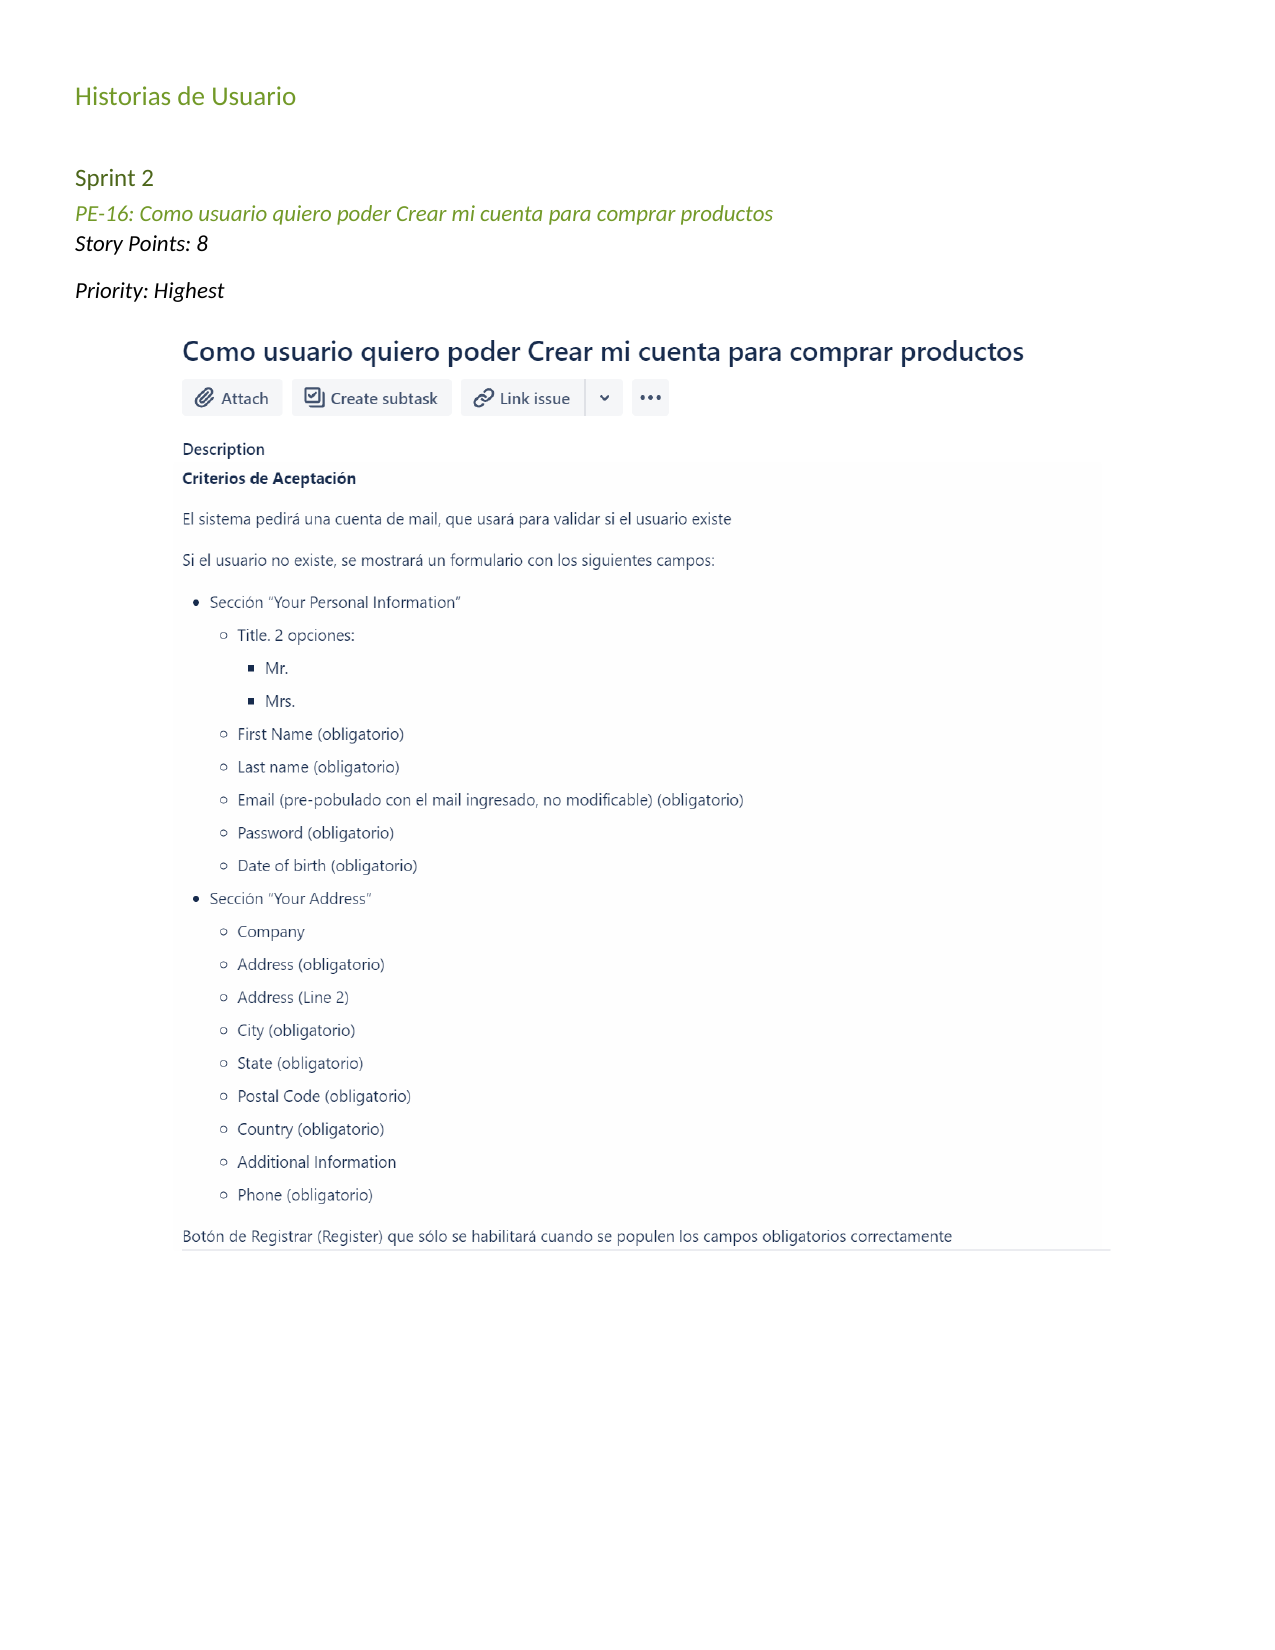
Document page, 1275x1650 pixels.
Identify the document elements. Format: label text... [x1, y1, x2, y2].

picture [152, 322, 1123, 1253]
text Story Points: 8 [75, 229, 1200, 257]
subtitle Historias de Usuario [75, 79, 1200, 112]
text Priority: Highest [75, 276, 1200, 304]
subtitle Sprint 2 [75, 162, 1200, 192]
subtitle PE-16: Como usuario quiero poder Crear mi cuenta para comprar productos [75, 199, 1200, 227]
